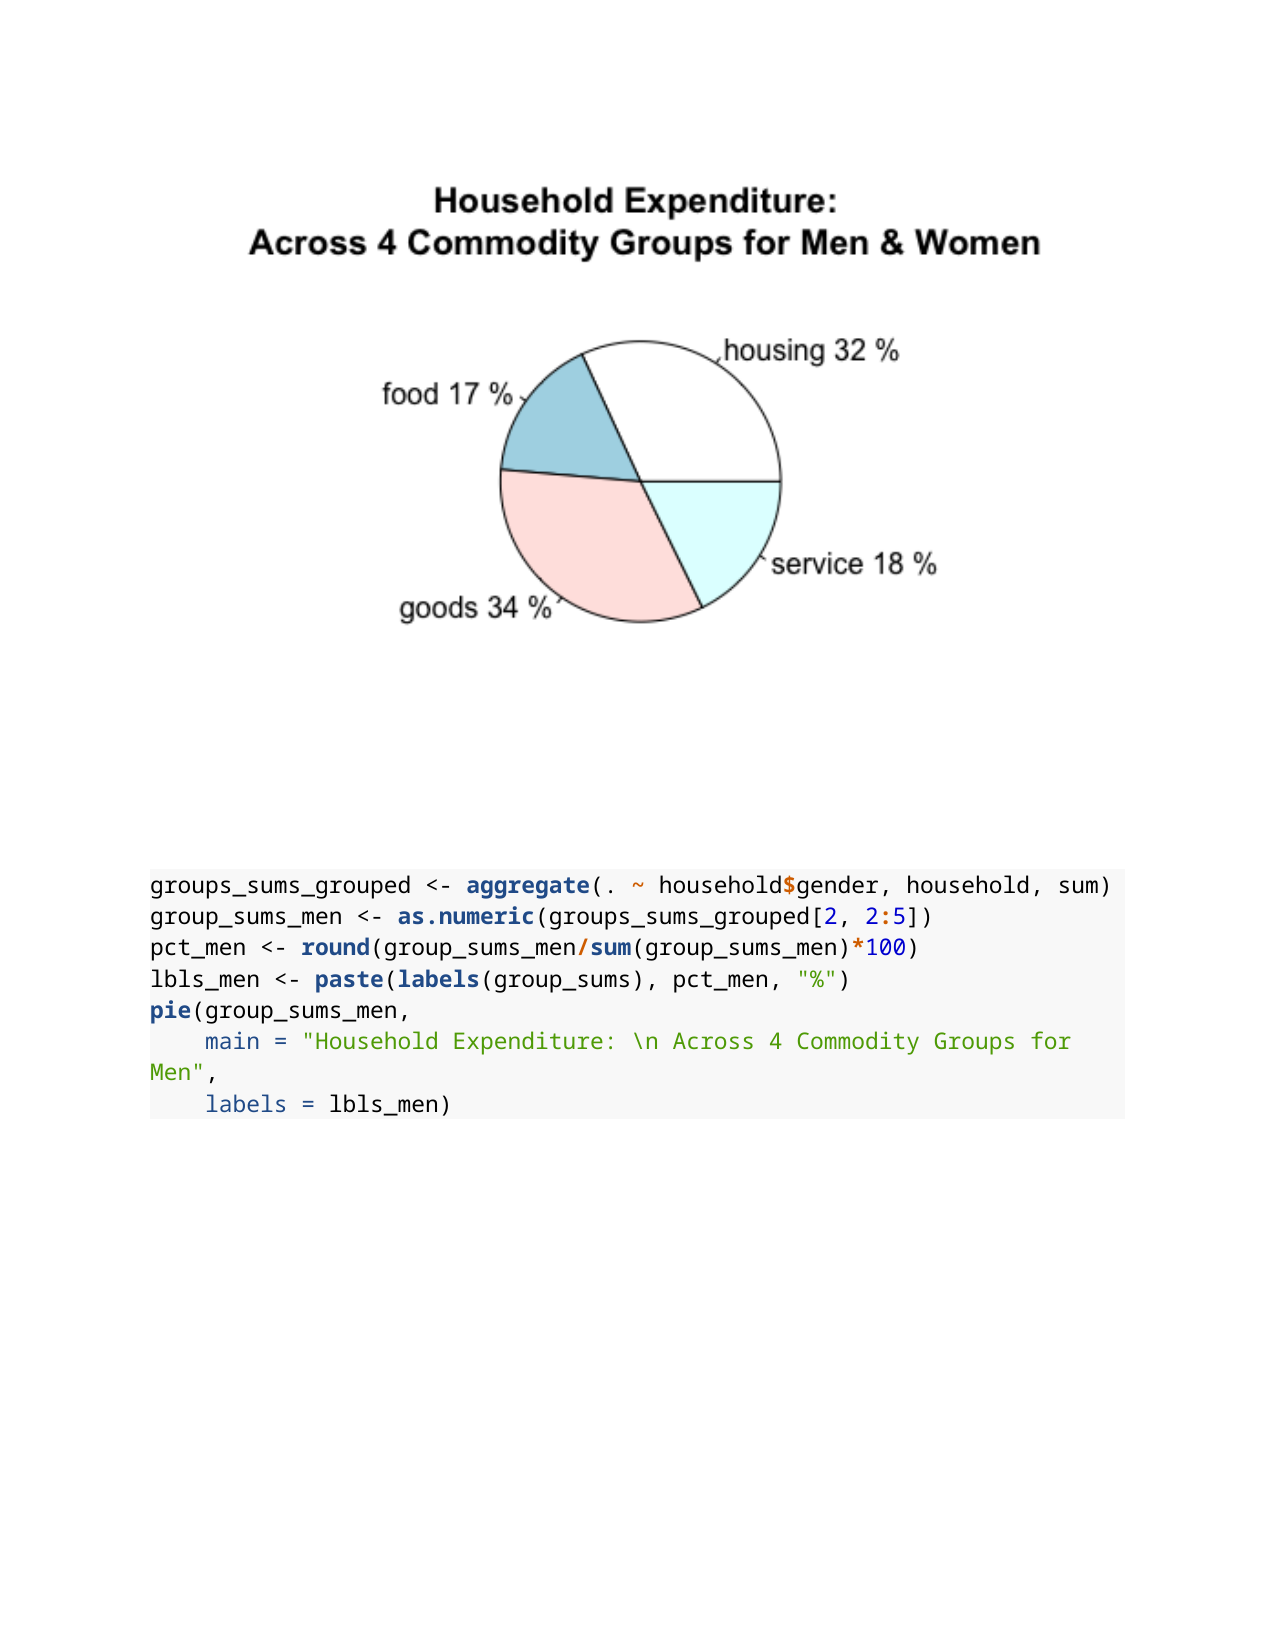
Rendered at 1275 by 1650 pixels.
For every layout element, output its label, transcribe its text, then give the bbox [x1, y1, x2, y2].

picture [168, 150, 1044, 850]
text groups_sums_grouped <- aggregate(. ~ household$gender, household, sum) group_sums_men <- as.numeric(groups_sums_grouped[2, 2:5]) pct_men <- round(group_sums_men/sum(group_sums_men)*100) lbls_men <- paste(labels(group_sums), pct_men, "%") pie(group_sums_men, main = "Household Expenditure: \n Across 4 Commodity Groups for Men", labels = lbls_men) [150, 869, 1125, 1119]
